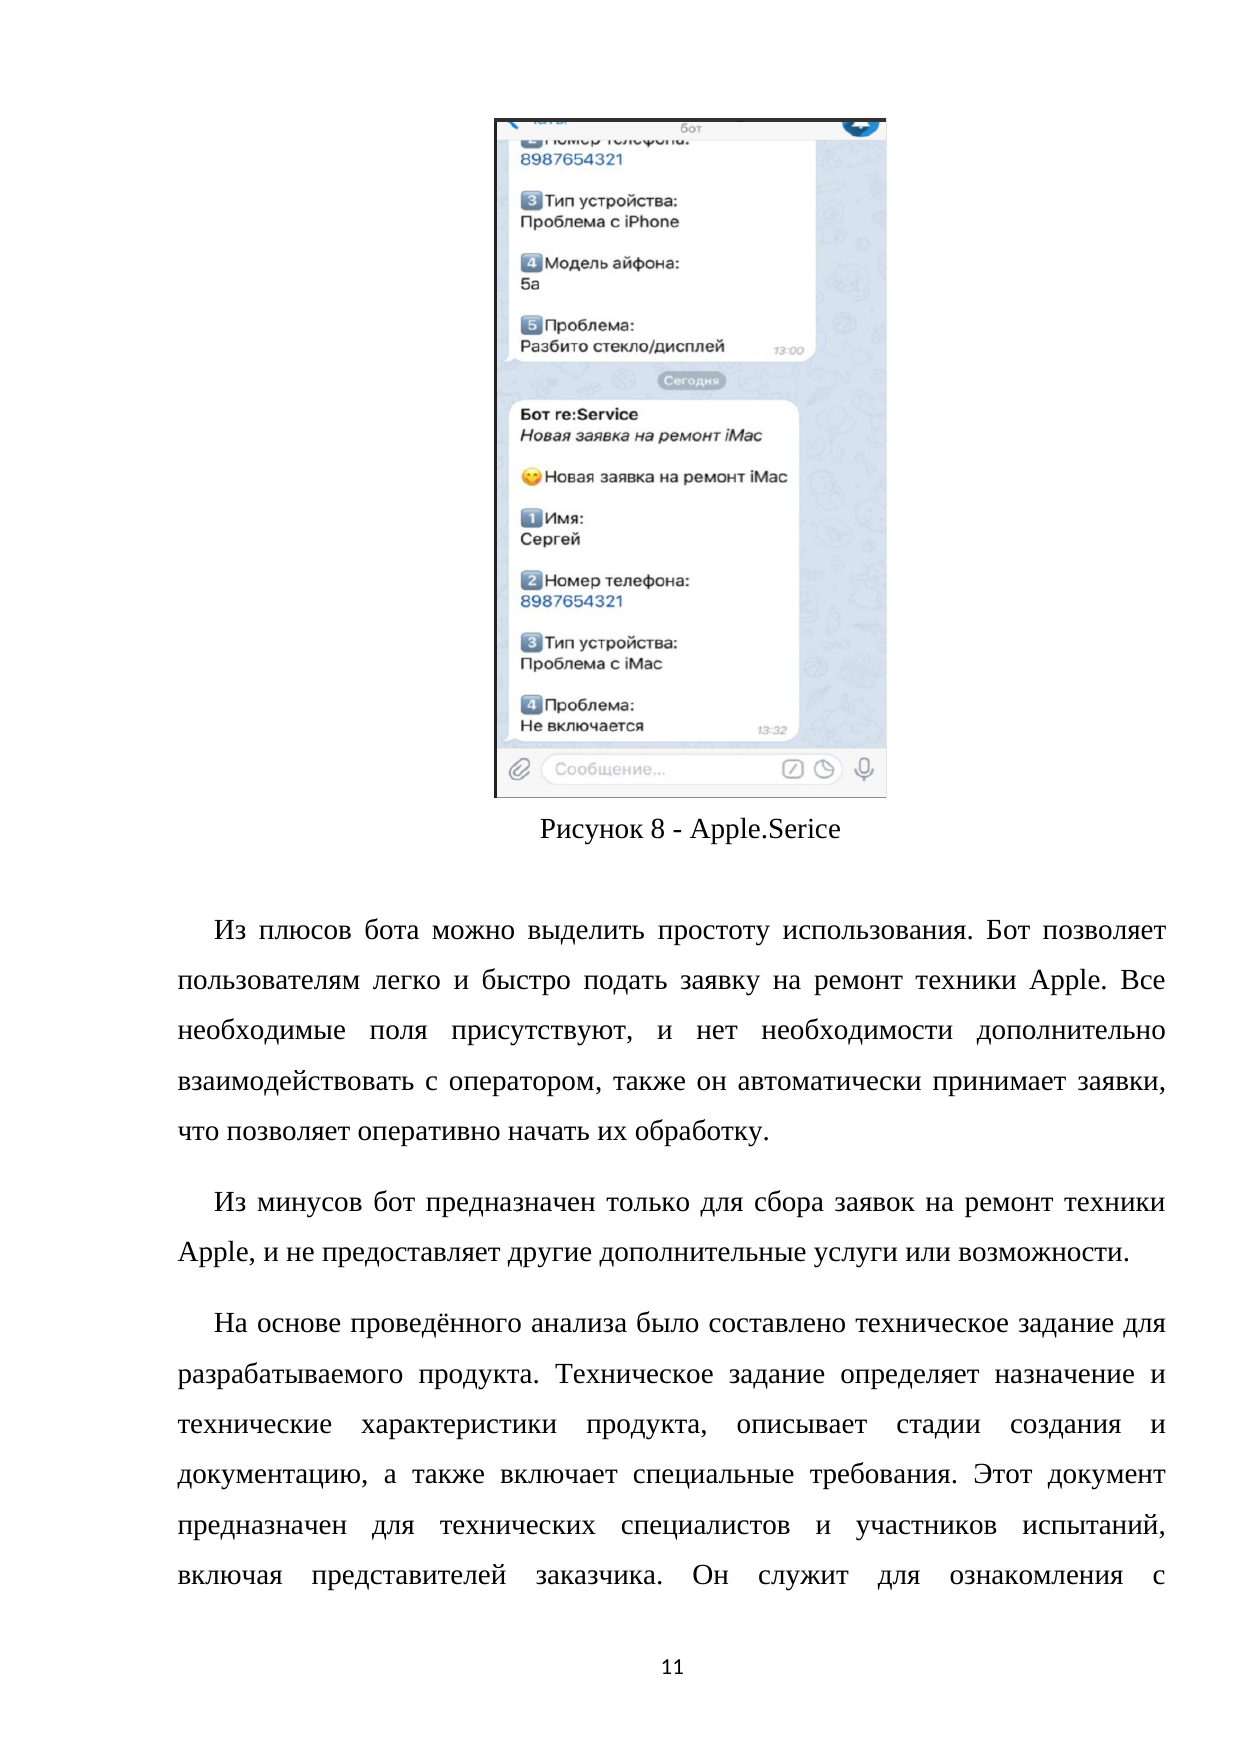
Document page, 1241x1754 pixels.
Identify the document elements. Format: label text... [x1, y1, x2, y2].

text Из минусов бот предназначен только для сбора заявок на ремонт техники Apple, и не предоставляет другие дополнительные услуги или возможности. [177, 1184, 1167, 1268]
text Из плюсов бота можно выделить простоту использования. Бот позволяет пользователям легко и быстро подать заявку на ремонт техники Apple. Все необходимые поля присутствуют, и нет необходимости дополнительно взаимодействовать с оператором, также он автоматически принимает заявки, что позволяет оперативно начать их обработку. [177, 912, 1167, 1147]
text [177, 1306, 1167, 1591]
list Рисунок 8 - Apple.Serice [177, 811, 1167, 845]
picture [494, 118, 887, 798]
